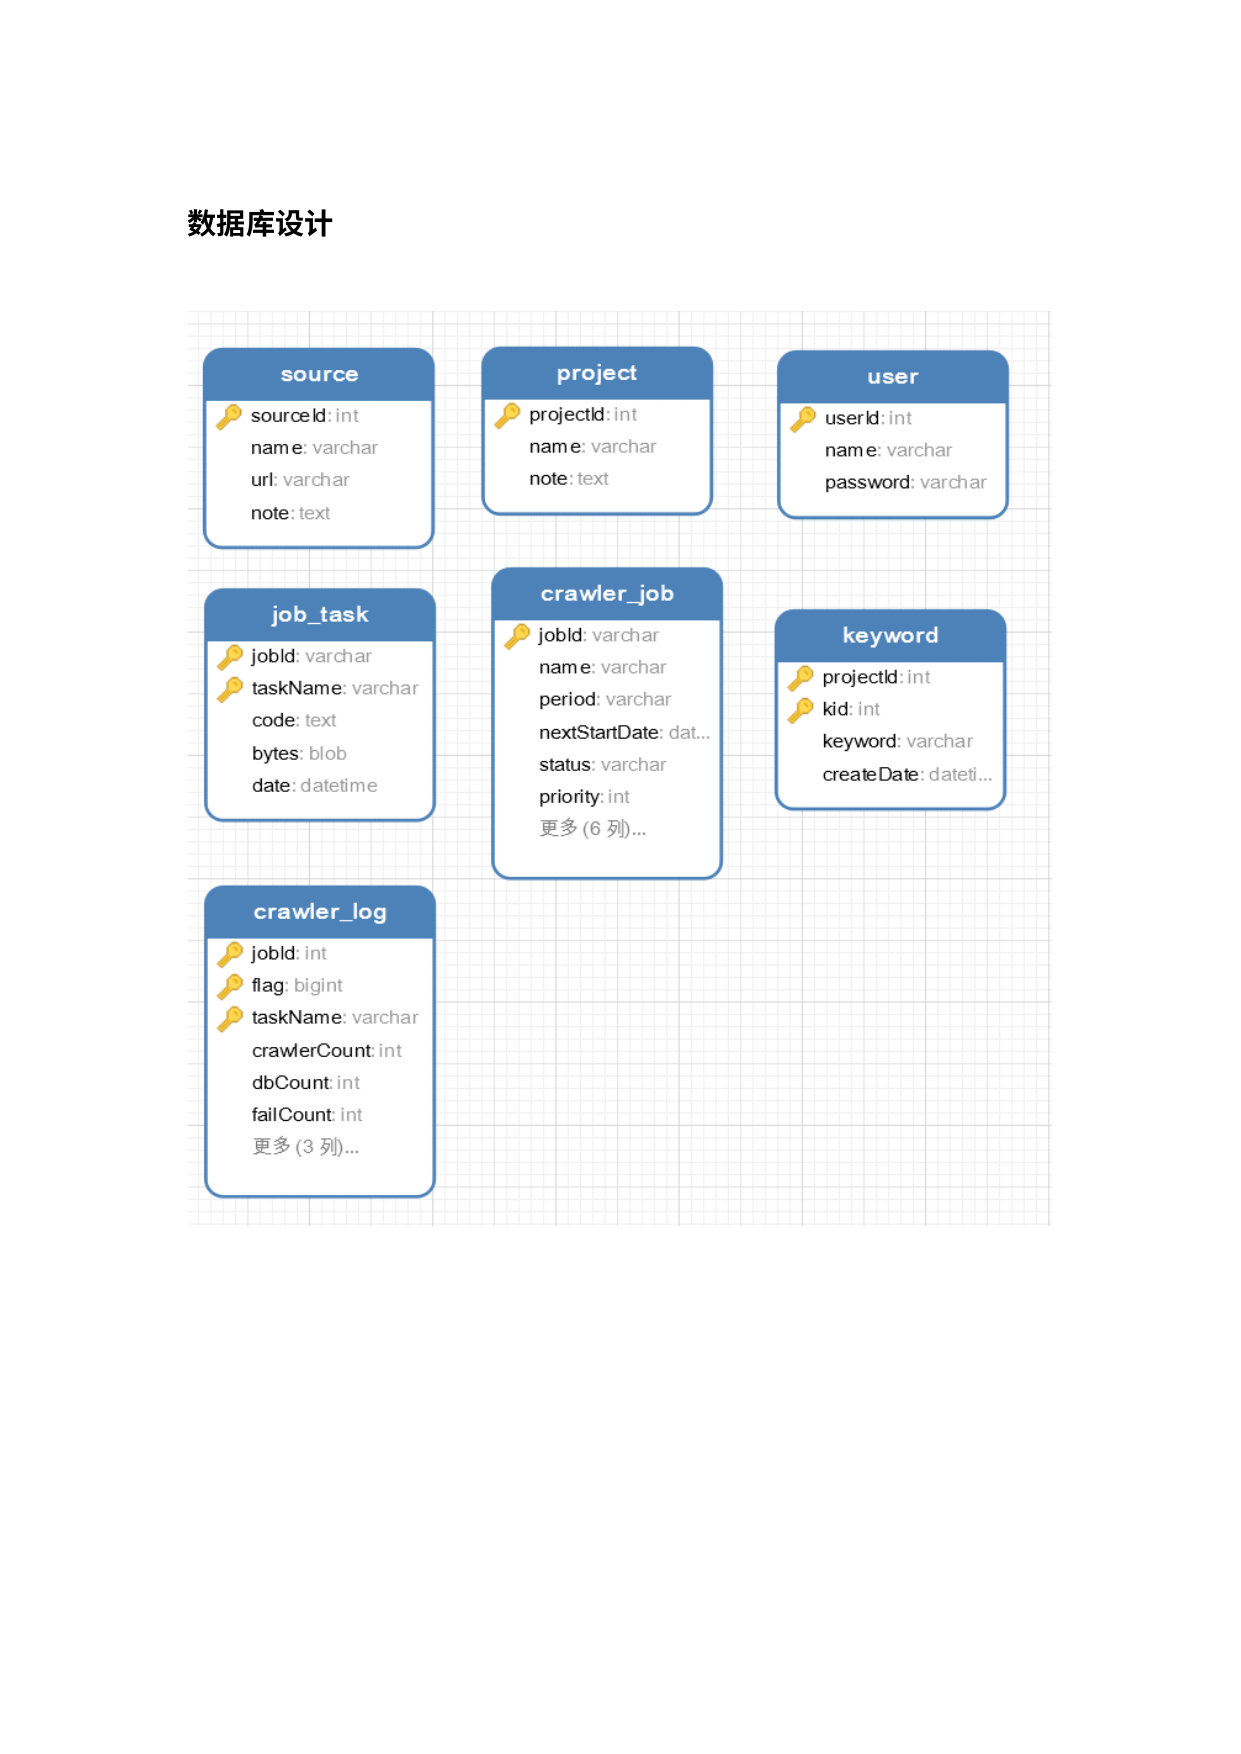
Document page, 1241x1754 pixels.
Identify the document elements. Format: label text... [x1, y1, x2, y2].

picture [187, 311, 1052, 1226]
subtitle 数据库设计 [187, 189, 1053, 254]
